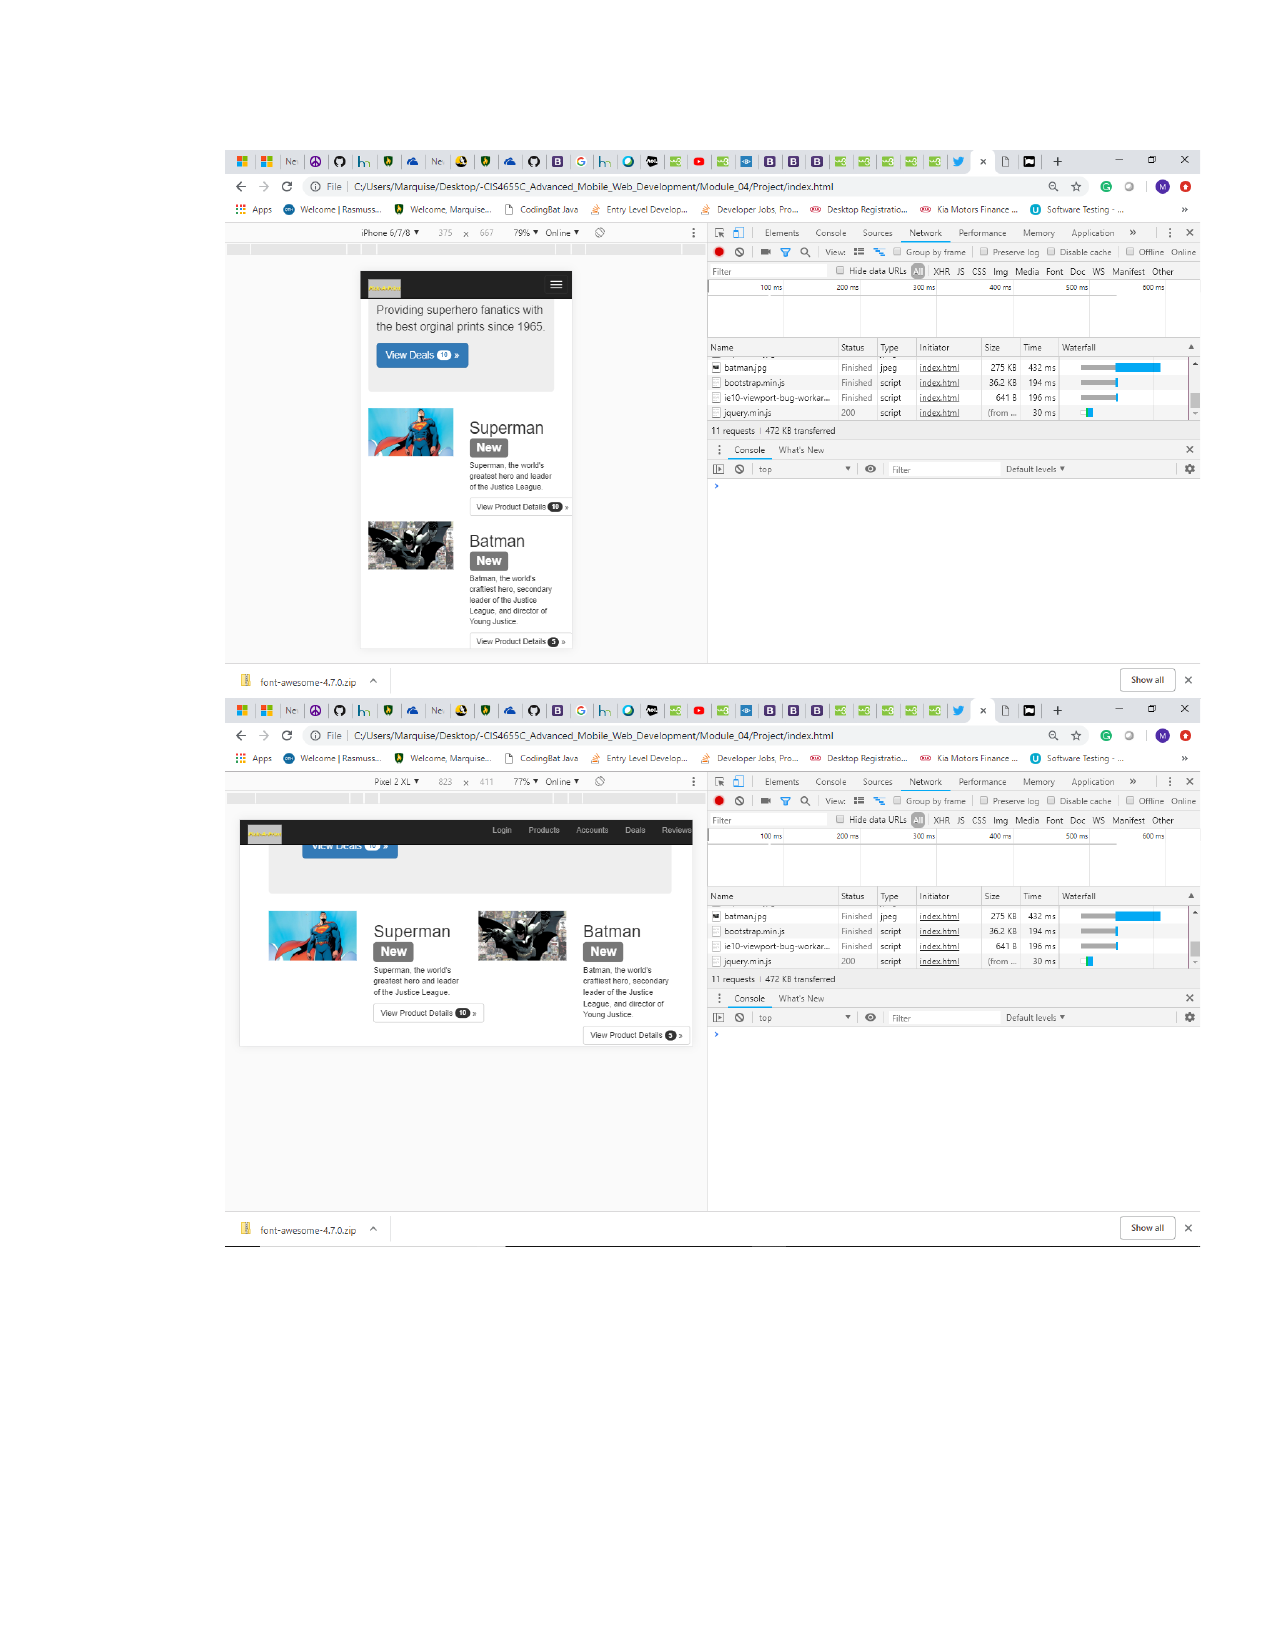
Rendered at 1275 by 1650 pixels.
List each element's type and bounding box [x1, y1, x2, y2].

picture [225, 150, 1200, 1247]
